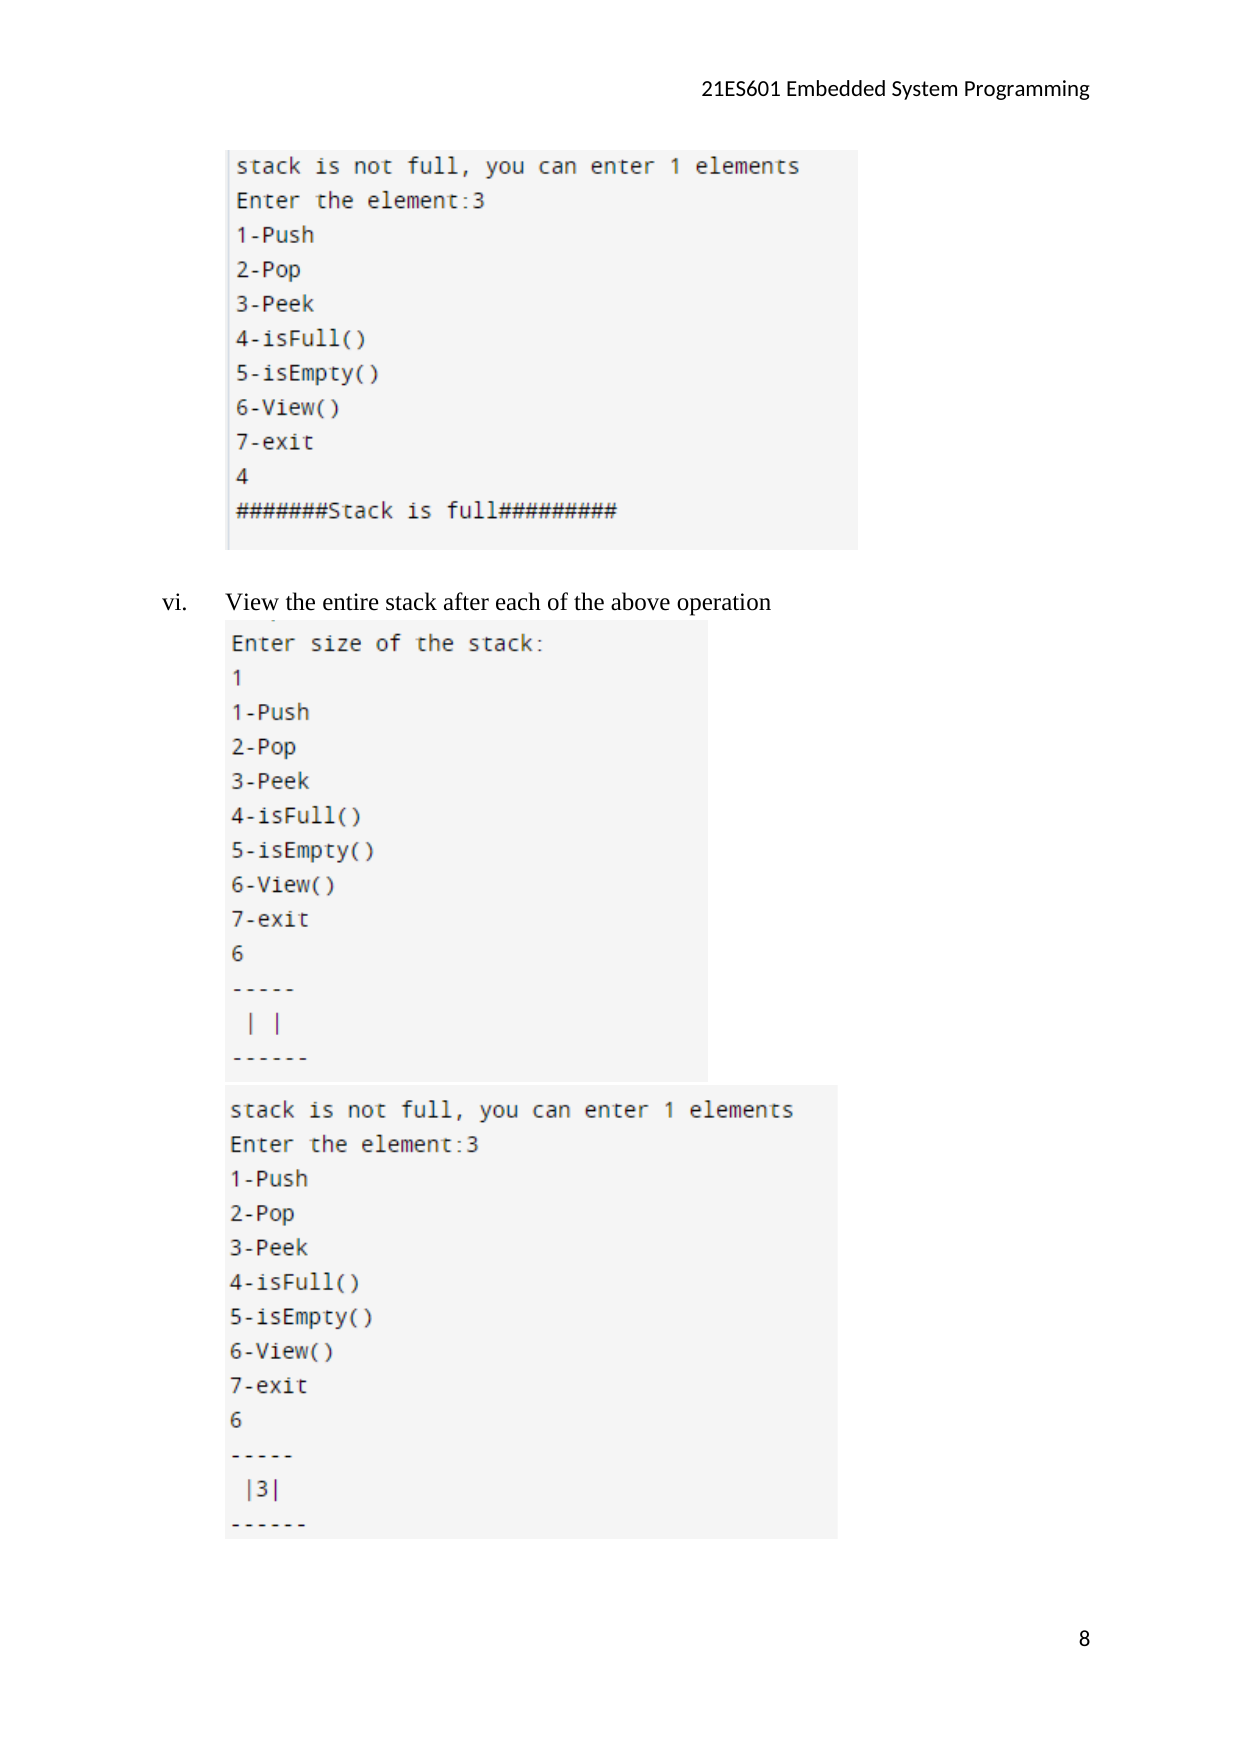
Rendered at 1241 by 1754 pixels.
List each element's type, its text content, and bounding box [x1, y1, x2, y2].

picture [225, 1085, 838, 1539]
picture [225, 620, 708, 1082]
picture [225, 150, 858, 550]
list View the entire stack after each of the above operation [187, 587, 1090, 616]
